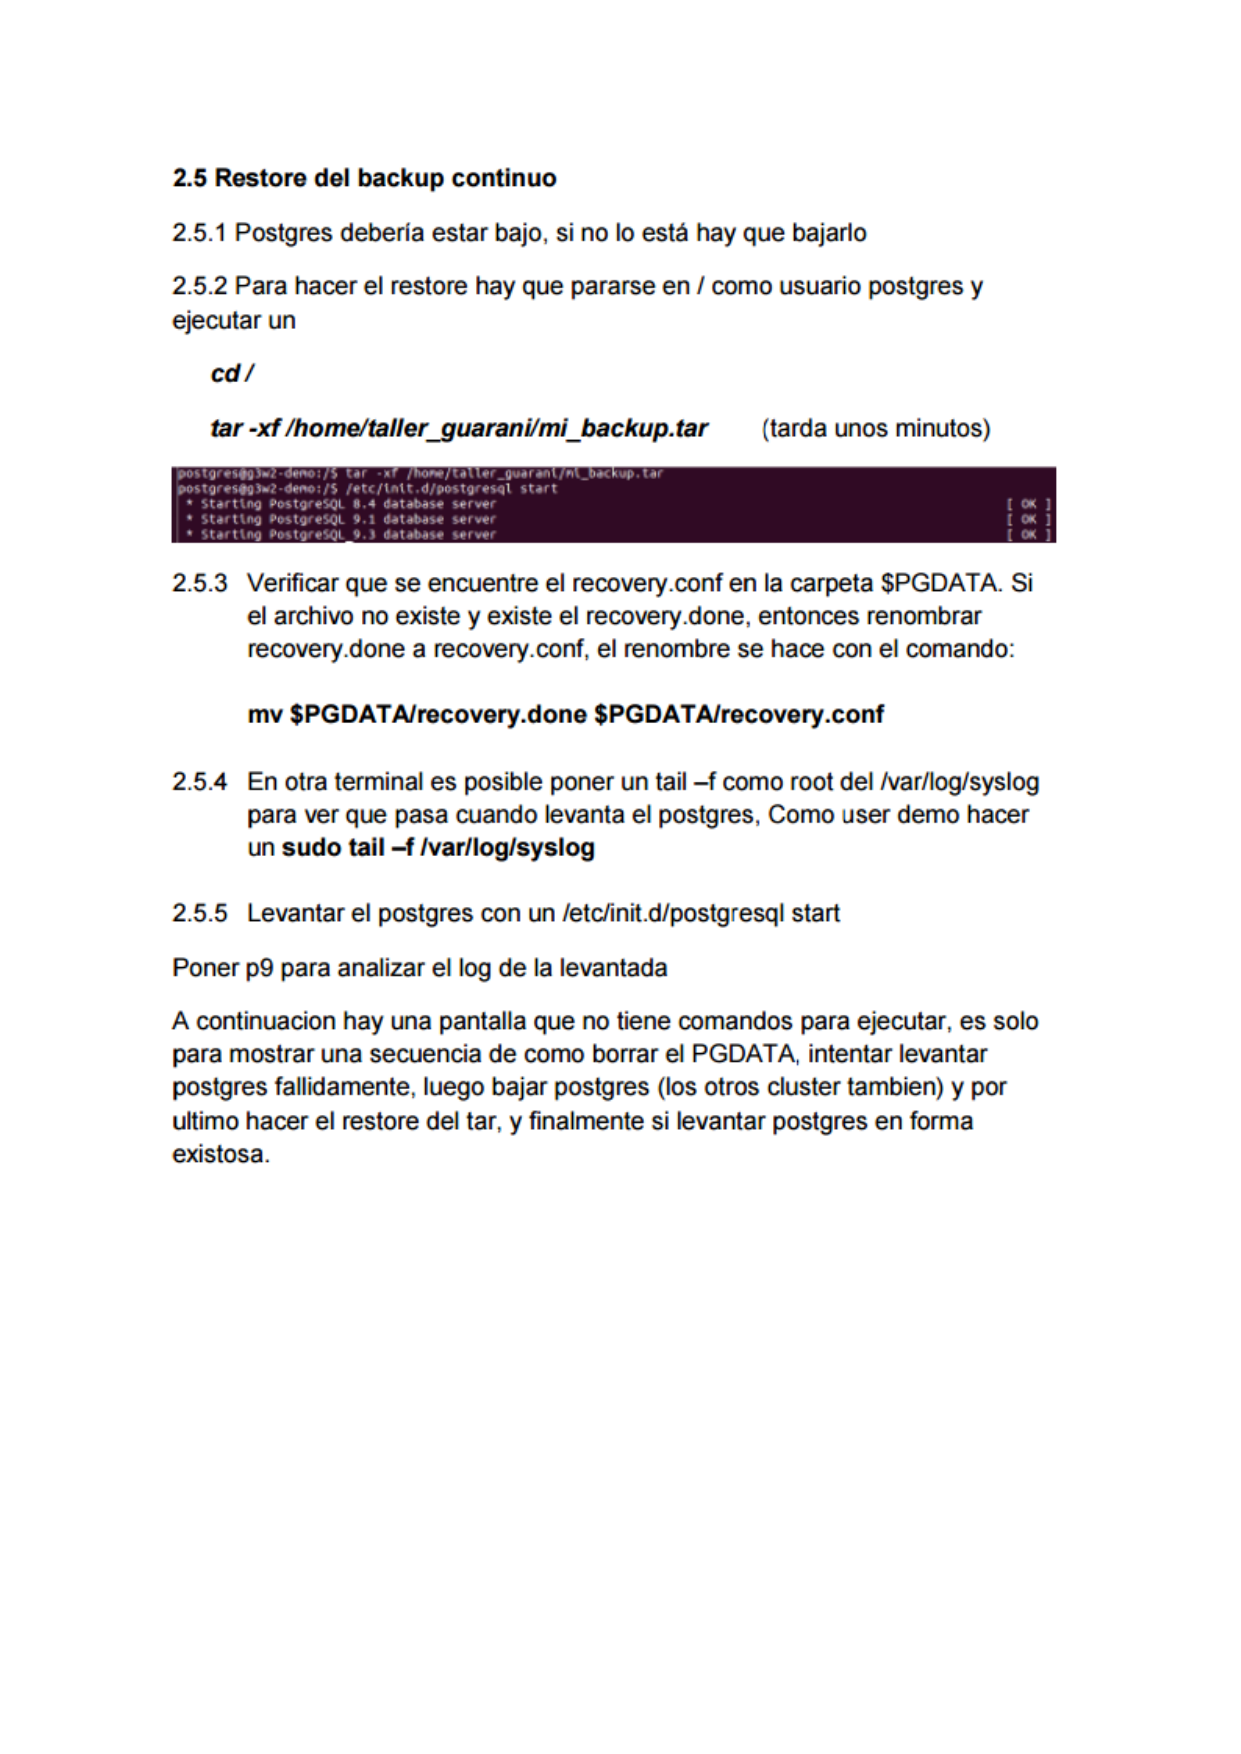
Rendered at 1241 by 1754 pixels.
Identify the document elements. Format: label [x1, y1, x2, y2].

picture [150, 150, 1080, 1186]
